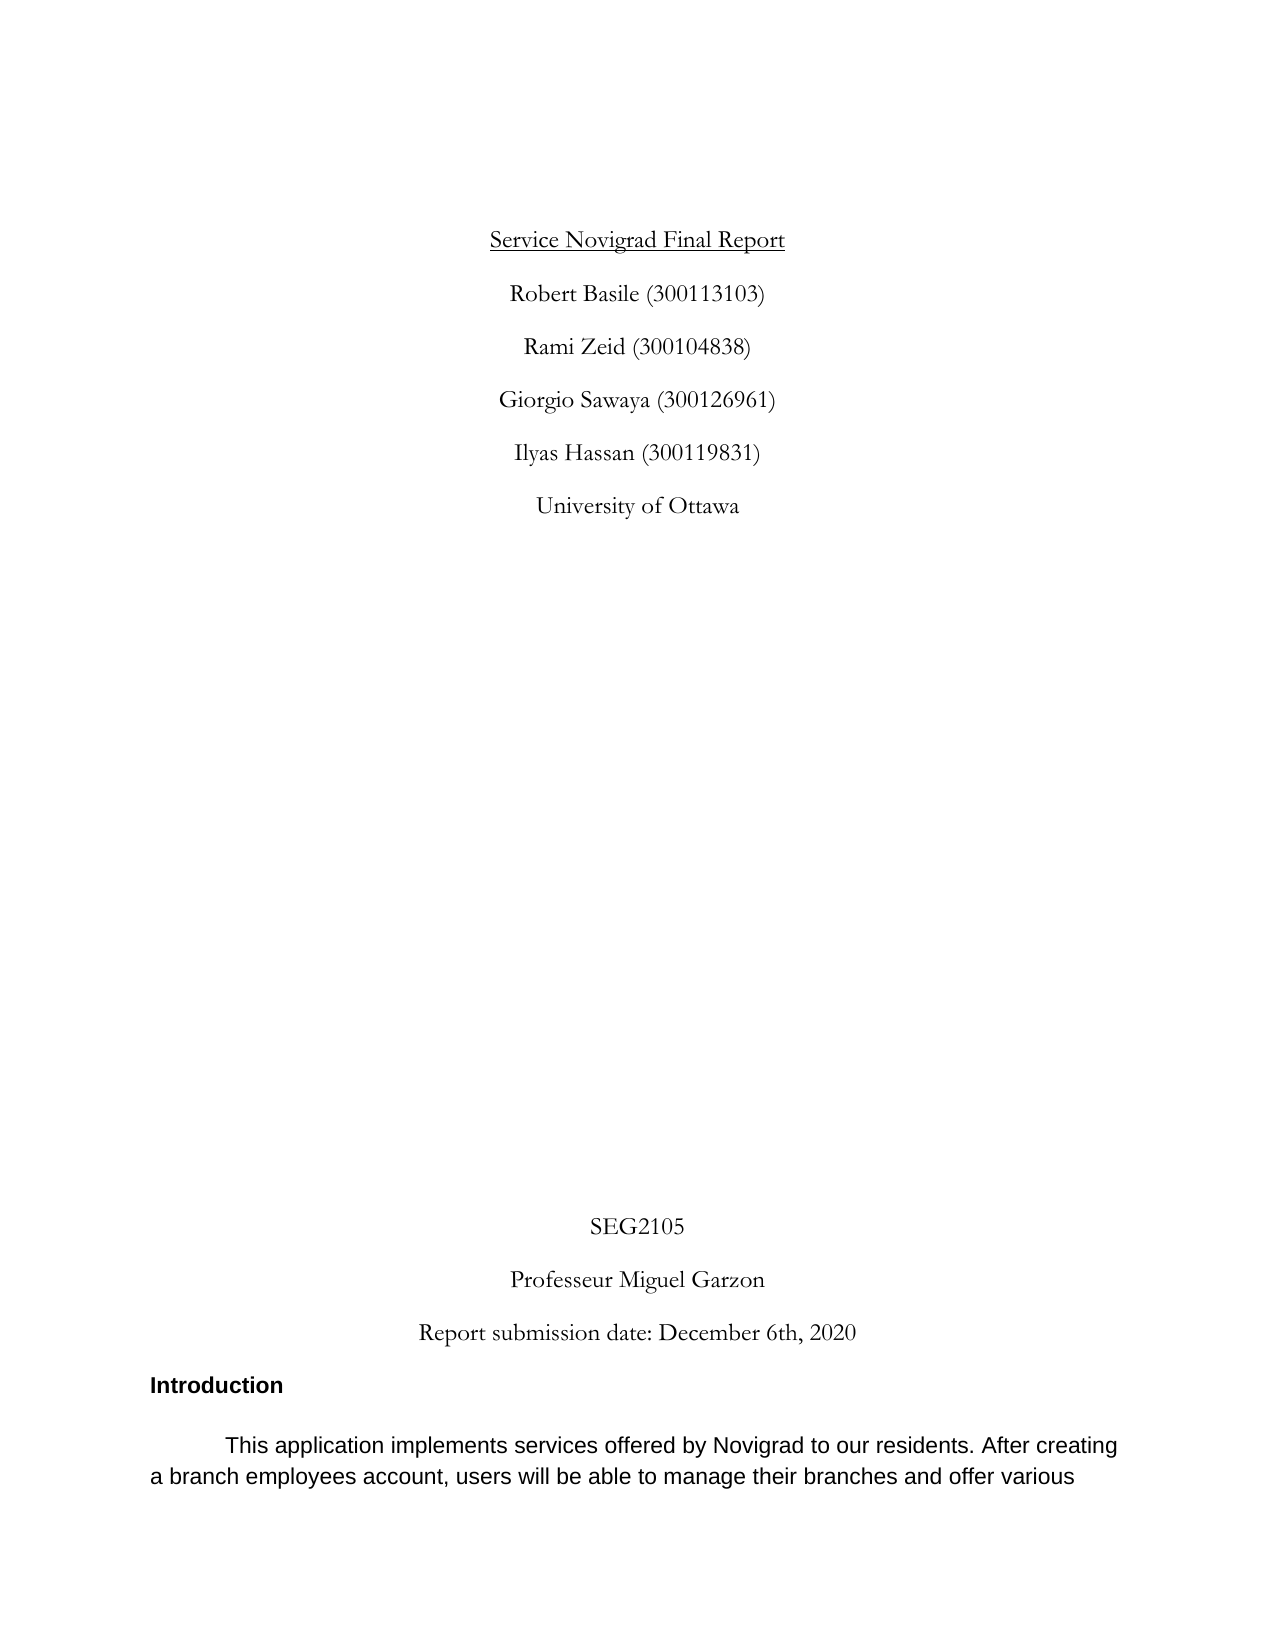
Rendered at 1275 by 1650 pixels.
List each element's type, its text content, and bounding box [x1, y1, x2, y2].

text Introduction [150, 1372, 1125, 1398]
text Ilyas Hassan (300119831) [150, 439, 1125, 467]
text Rami Zeid (300104838) [150, 333, 1125, 361]
text University of Ottawa [150, 492, 1125, 520]
text Service Novigrad Final Report [150, 226, 1125, 254]
text Report submission date: December 6th, 2020 [150, 1319, 1125, 1347]
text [150, 1432, 1125, 1489]
text Professeur Miguel Garzon [150, 1266, 1125, 1294]
text Robert Basile (300113103) [150, 279, 1125, 308]
text SEG2105 [150, 1213, 1125, 1241]
text Giorgio Sawaya (300126961) [150, 386, 1125, 414]
